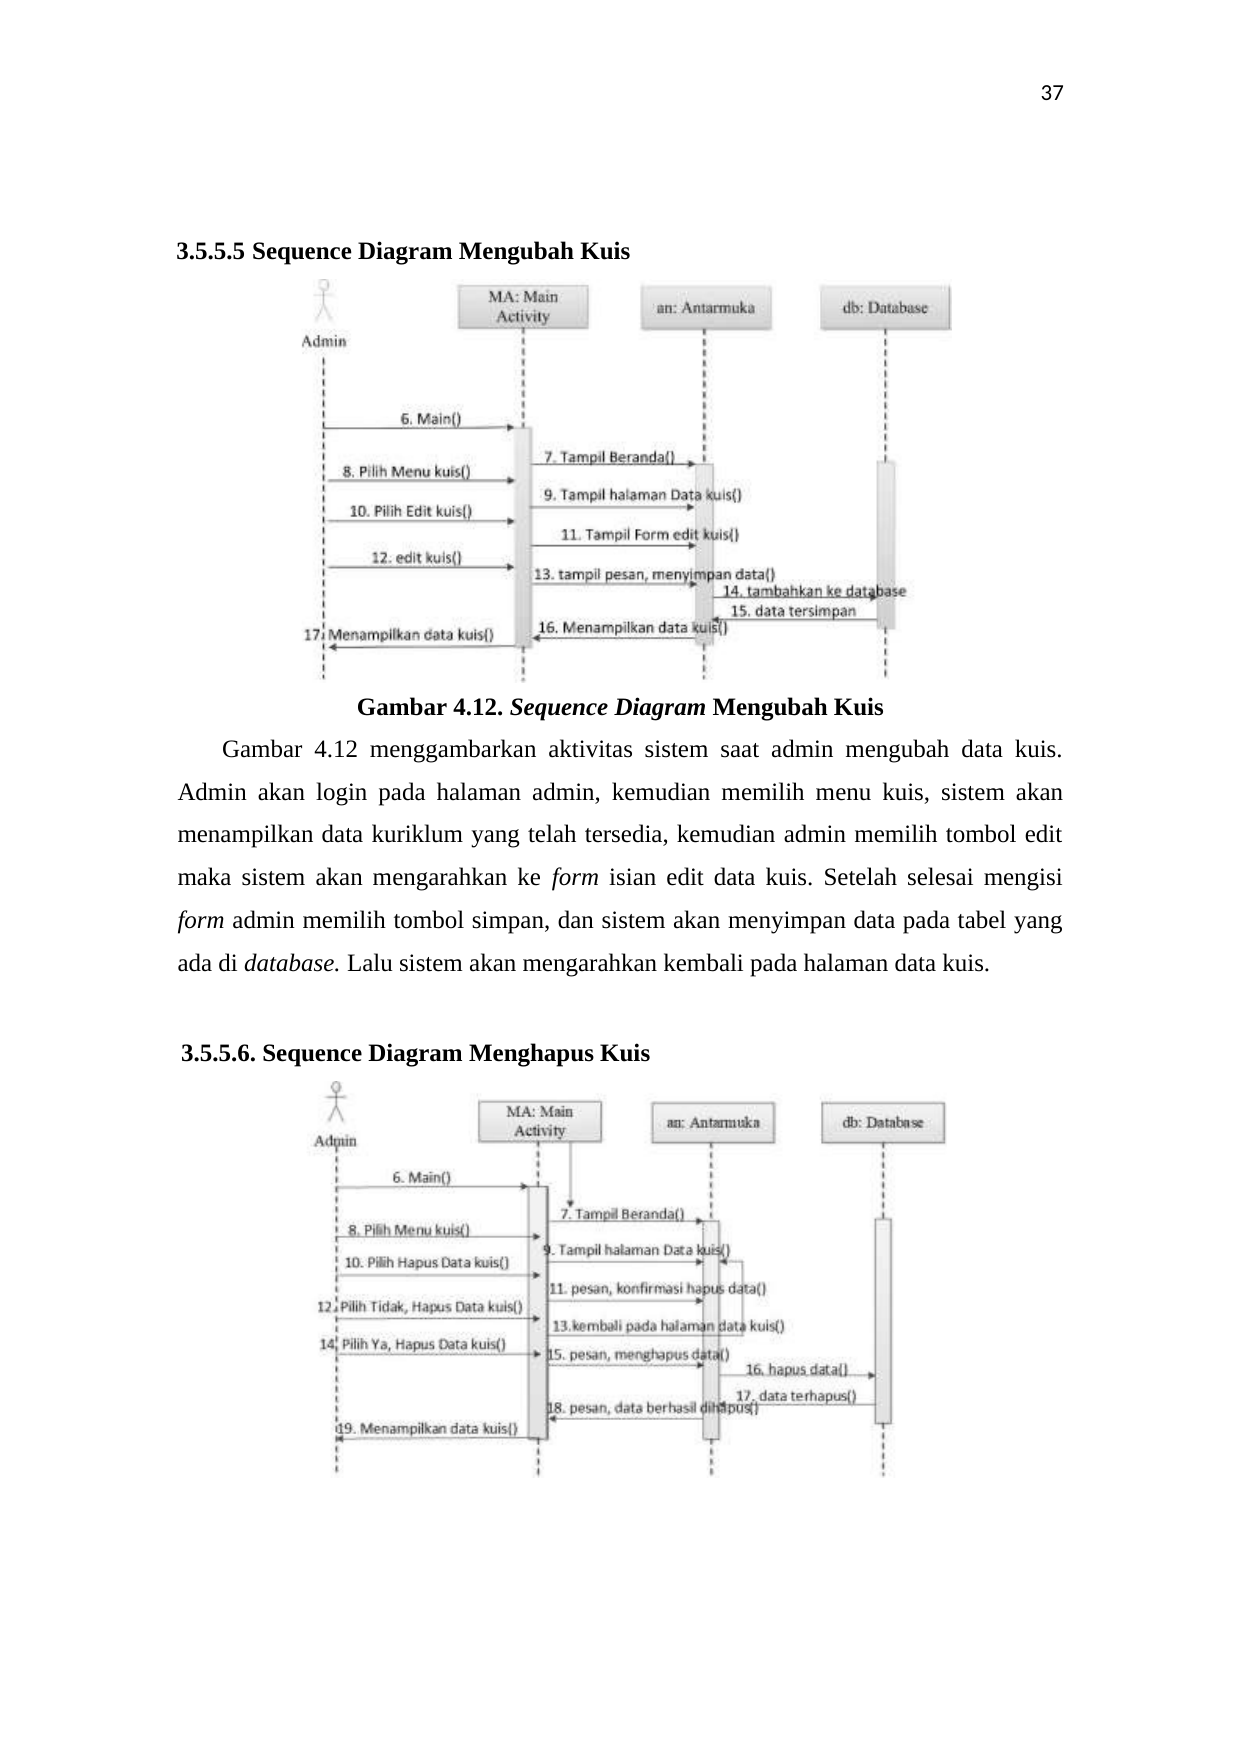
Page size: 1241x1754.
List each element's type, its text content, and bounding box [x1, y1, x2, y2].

subtitle Gambar 4.12. Sequence Diagram Mengubah Kuis [228, 692, 1012, 720]
subtitle 3.5.5.6. Sequence Diagram Menghapus Kuis [181, 1038, 1045, 1067]
text Gambar 4.12 menggambarkan aktivitas sistem saat admin mengubah data kuis. Admin akan login pada halaman admin, kemudian memilih menu kuis, sistem akan menampilkan data kuriklum yang telah tersedia, kemudian admin memilih tombol edit maka sistem akan mengarahkan ke form isian edit data kuis. Setelah selesai mengisi form admin memilih tombol simpan, dan sistem akan menyimpan data pada tabel yang ada di database. Lalu sistem akan mengarahkan kembali pada halaman data kuis. [177, 734, 1064, 977]
picture [306, 1081, 947, 1478]
subtitle 3.5.5.5 Sequence Diagram Mengubah Kuis [176, 236, 1045, 265]
picture [301, 279, 952, 683]
